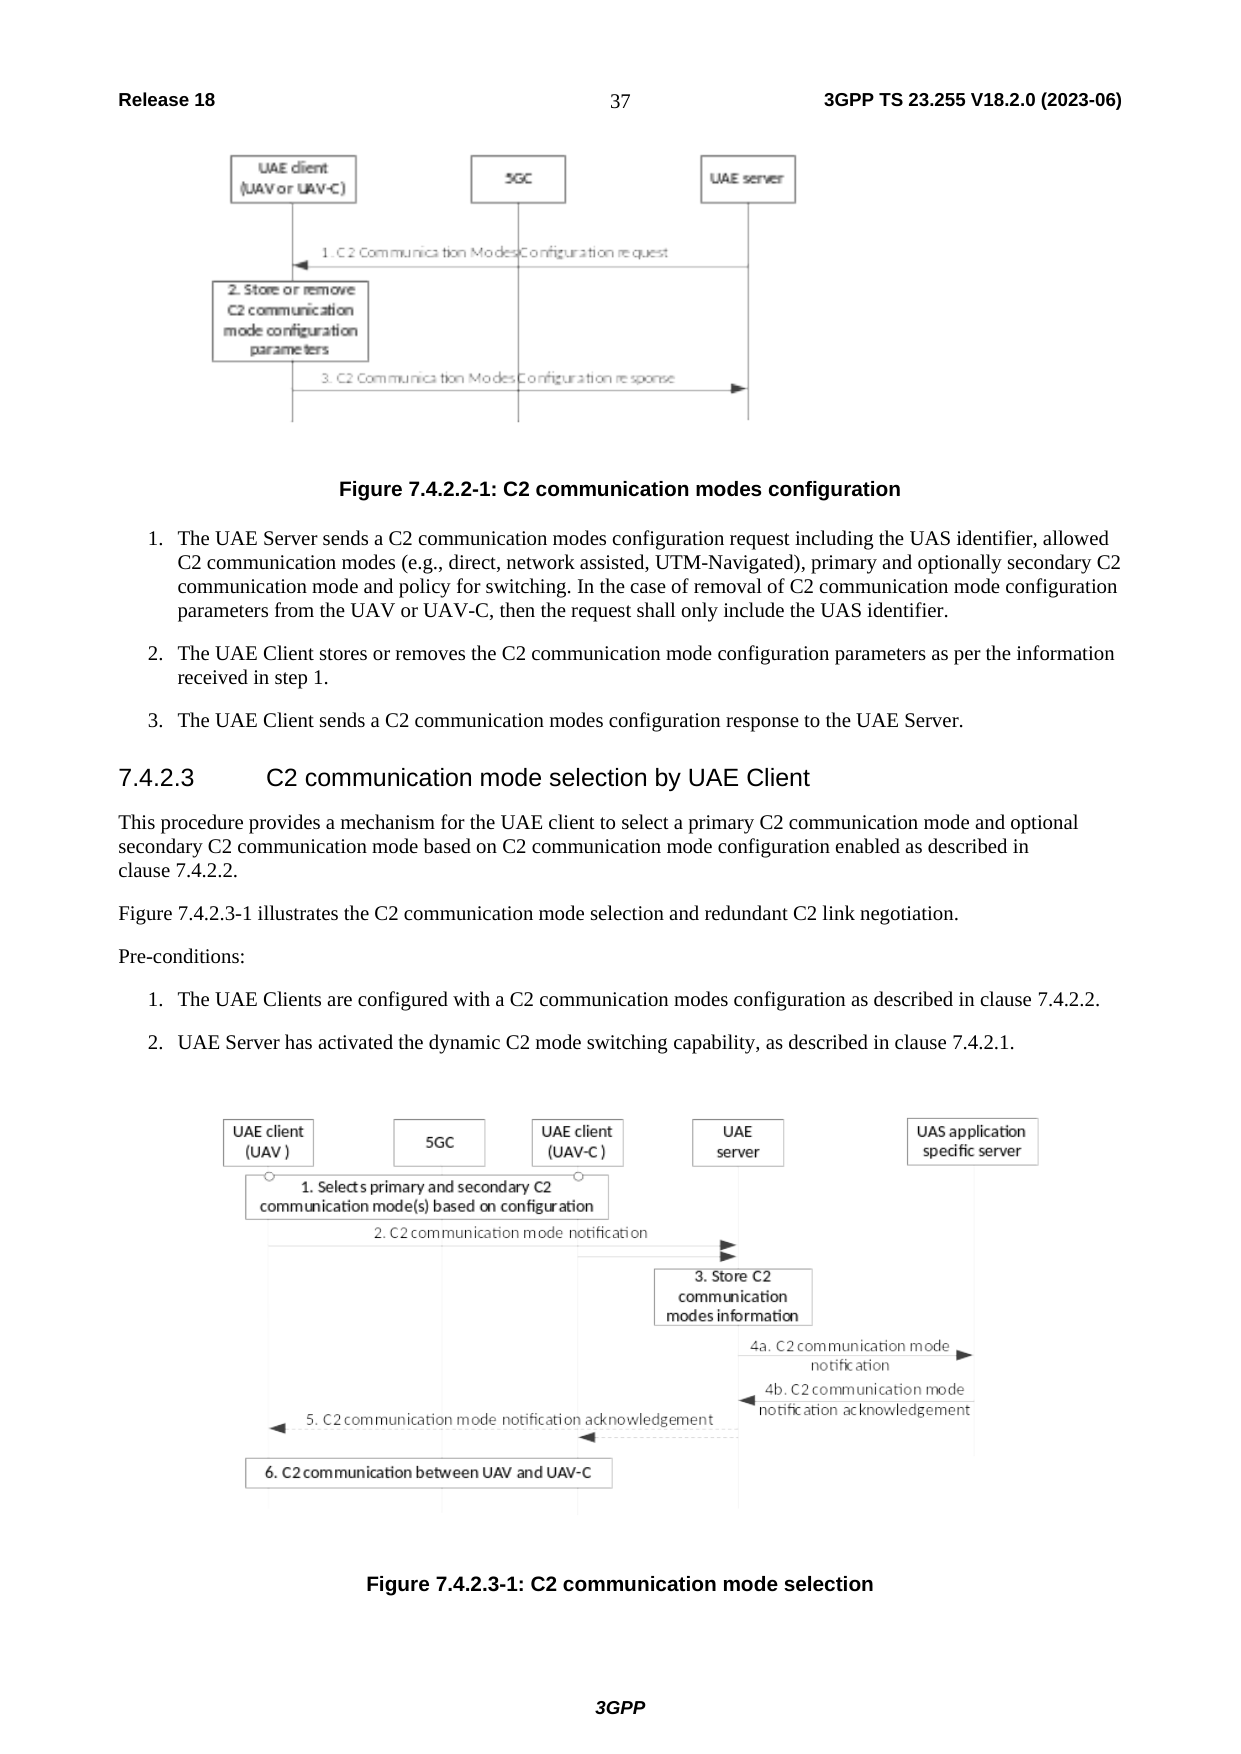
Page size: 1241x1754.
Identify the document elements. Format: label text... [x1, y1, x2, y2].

subtitle 7.4.2.3 C2 communication mode selection by UAE Client [118, 763, 1122, 792]
text Figure 7.4.2.3-1 illustrates the C2 communication mode selection and redundant C2 link negotiation. [118, 901, 1122, 925]
text 2. The UAE Client stores or removes the C2 communication mode configuration parameters as per the information received in step 1. [148, 641, 1122, 689]
text 1. The UAE Server sends a C2 communication modes configuration request including the UAS identifier, allowed C2 communication modes (e.g., direct, network assisted, UTM-Navigated), primary and optionally secondary C2 communication mode and policy for switching. In the case of removal of C2 communication mode configuration parameters from the UAV or UAV-C, then the request shall only include the UAS identifier. [148, 526, 1122, 622]
text 1. The UAE Clients are configured with a C2 communication modes configuration as described in clause 7.4.2.2. [148, 987, 1122, 1011]
text Figure 7.4.2.3-1: C2 communication mode selection [118, 1572, 1122, 1596]
text 2. UAE Server has activated the dynamic C2 mode switching capability, as described in clause 7.4.2.1. [148, 1030, 1122, 1054]
text Pre-conditions: [118, 944, 1122, 968]
text Figure 7.4.2.2-1: C2 communication modes configuration [118, 477, 1122, 501]
text 3. The UAE Client sends a C2 communication modes configuration response to the UAE Server. [148, 707, 1122, 732]
text This procedure provides a mechanism for the UAE client to select a primary C2 communication mode and optional secondary C2 communication mode based on C2 communication mode configuration enabled as described in clause 7.4.2.2. [118, 810, 1122, 882]
